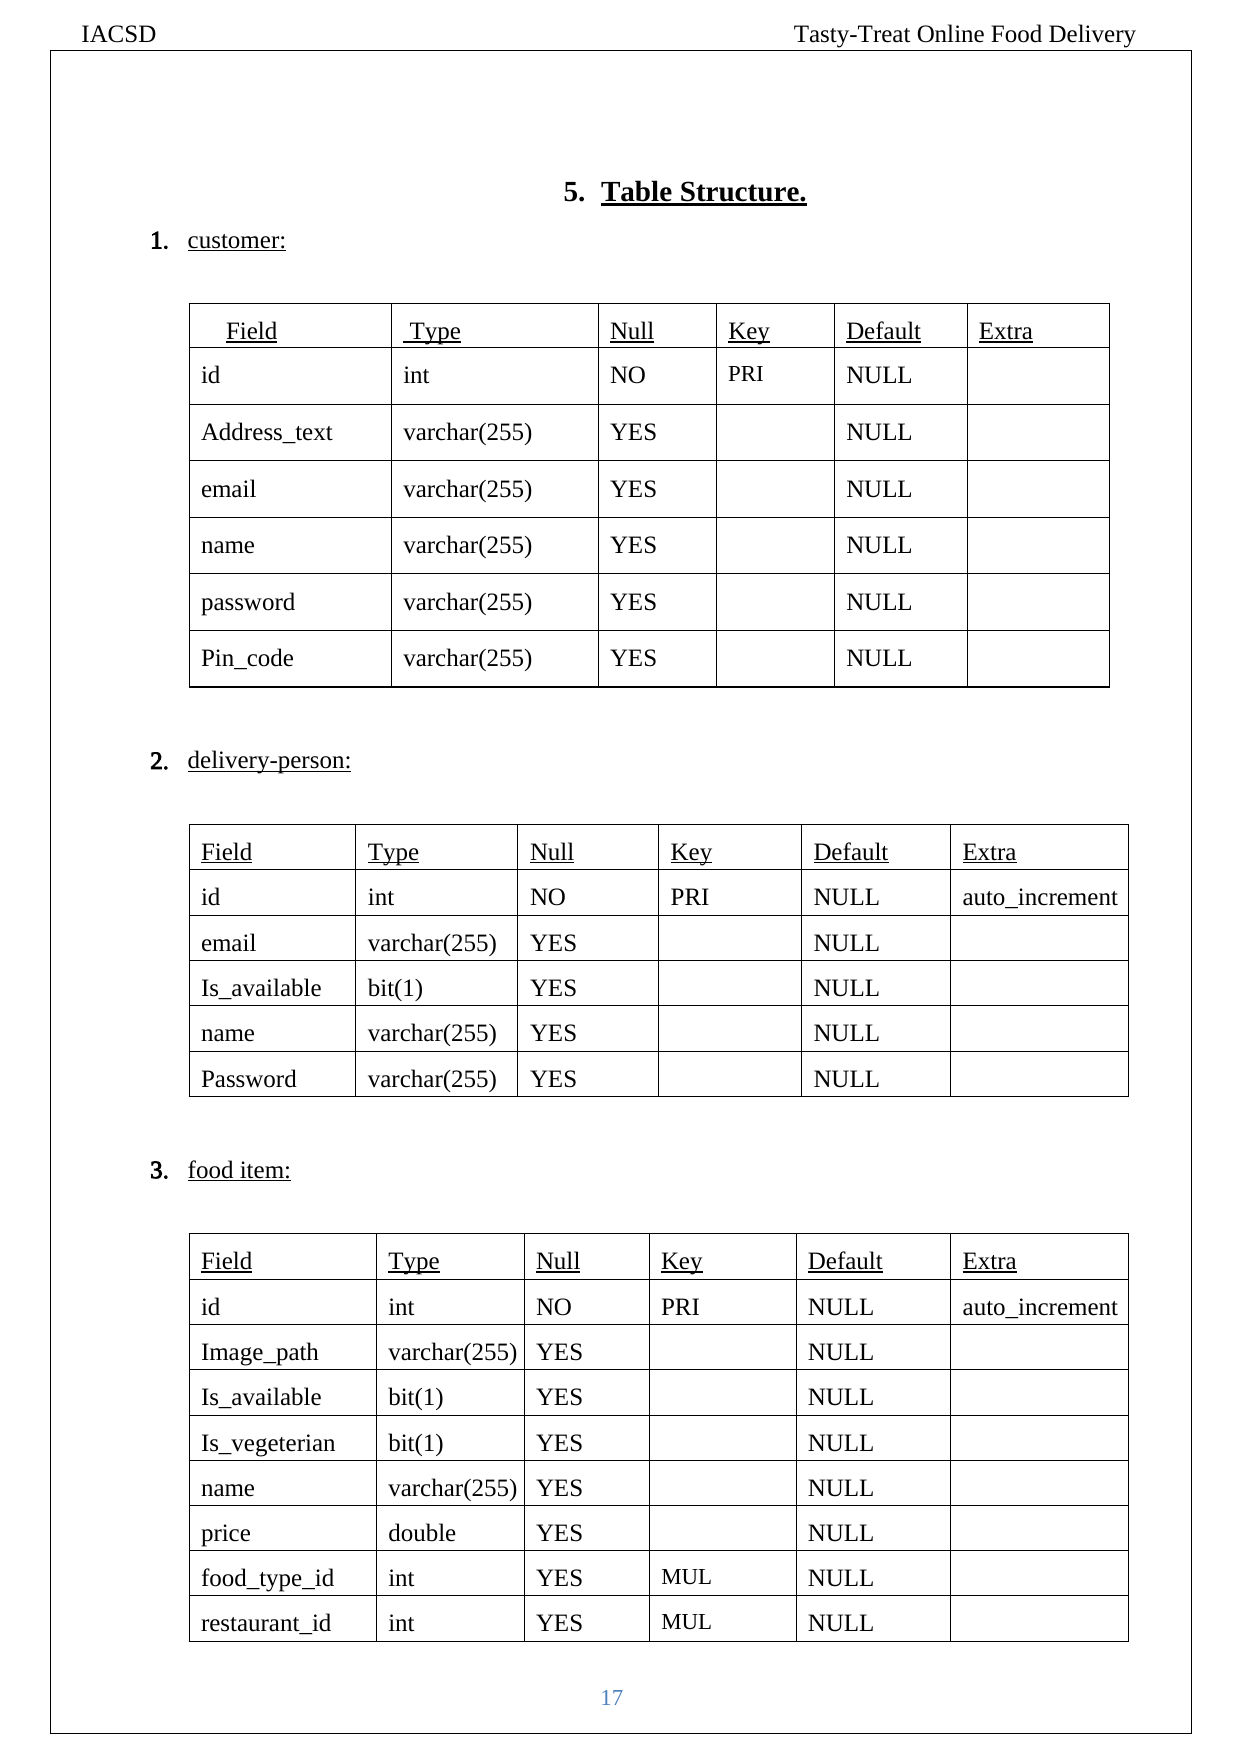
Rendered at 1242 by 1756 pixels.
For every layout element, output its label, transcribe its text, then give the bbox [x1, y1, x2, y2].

table_cell food_type_id [190, 1551, 376, 1595]
table_cell NULL [797, 1506, 950, 1550]
table_header Extra [951, 825, 1128, 869]
table_header Field [190, 825, 355, 869]
table_cell NULL [797, 1461, 950, 1505]
table_cell NULL [802, 1052, 950, 1096]
table_cell varchar(255) [356, 1006, 517, 1051]
table_cell price [190, 1506, 376, 1550]
table_header Null [518, 825, 658, 869]
table_cell NULL [802, 916, 950, 960]
table_cell PRI [650, 1280, 796, 1324]
table_cell NO [525, 1280, 649, 1324]
table_cell NULL [797, 1325, 950, 1369]
table_cell name [190, 518, 391, 573]
table_cell password [190, 574, 391, 630]
table_cell YES [518, 1052, 658, 1096]
table_cell id [190, 1280, 376, 1324]
table_cell YES [525, 1325, 649, 1369]
table_cell [951, 961, 1128, 1005]
table_header Type [356, 825, 517, 869]
table_cell id [190, 348, 391, 404]
table_cell varchar(255) [356, 1052, 517, 1096]
table_cell [968, 405, 1109, 460]
table_cell NULL [835, 461, 967, 517]
table_cell [951, 1370, 1128, 1414]
table_cell name [190, 1461, 376, 1505]
table_cell [659, 916, 801, 960]
table_cell email [190, 916, 355, 960]
table_header Extra [951, 1234, 1128, 1279]
list food item: [150, 1155, 1142, 1183]
table_cell YES [525, 1596, 649, 1641]
table_cell NULL [797, 1280, 950, 1324]
table_cell NO [518, 870, 658, 914]
table_cell NULL [835, 518, 967, 573]
table_cell [968, 631, 1109, 686]
table_cell int [377, 1596, 524, 1641]
table_cell [659, 1006, 801, 1051]
table_cell [650, 1325, 796, 1369]
table_cell [951, 1006, 1128, 1051]
table_cell NULL [835, 631, 967, 686]
table_cell NULL [802, 961, 950, 1005]
table_cell [659, 961, 801, 1005]
table_cell varchar(255) [392, 574, 598, 630]
table_cell [717, 461, 834, 517]
table_cell YES [525, 1506, 649, 1550]
table_cell NULL [835, 574, 967, 630]
table_cell NULL [835, 405, 967, 460]
table_cell YES [599, 405, 716, 460]
table_cell varchar(255) [377, 1325, 524, 1369]
table_cell NULL [797, 1370, 950, 1414]
table_cell NULL [835, 348, 967, 404]
table_header Key [650, 1234, 796, 1279]
list delivery-person: [150, 746, 1142, 774]
table_cell int [392, 348, 598, 404]
table_cell email [190, 461, 391, 517]
table_cell [951, 1052, 1128, 1096]
table_cell NULL [802, 870, 950, 914]
table_cell YES [599, 631, 716, 686]
table_cell [650, 1506, 796, 1550]
table_cell [968, 574, 1109, 630]
table_cell [951, 1325, 1128, 1369]
table_cell MUL [650, 1551, 796, 1595]
table_cell Is_available [190, 961, 355, 1005]
table_cell NULL [797, 1416, 950, 1460]
table_cell NULL [797, 1551, 950, 1595]
table_cell Pin_code [190, 631, 391, 686]
table_cell varchar(255) [392, 405, 598, 460]
table_header Field [190, 1234, 376, 1279]
table_cell [968, 461, 1109, 517]
table_cell Is_available [190, 1370, 376, 1414]
table_cell id [190, 870, 355, 914]
table_cell int [377, 1280, 524, 1324]
table_header Null [525, 1234, 649, 1279]
table_cell [717, 518, 834, 573]
table_cell [951, 1506, 1128, 1550]
table_cell [659, 1052, 801, 1096]
list customer: [150, 225, 1142, 254]
table_header Key [717, 304, 834, 347]
table_cell varchar(255) [356, 916, 517, 960]
subtitle Table Structure. [563, 174, 1142, 208]
table_cell int [356, 870, 517, 914]
table_cell NULL [802, 1006, 950, 1051]
table_cell NULL [797, 1596, 950, 1641]
table_cell Image_path [190, 1325, 376, 1369]
table_cell YES [599, 461, 716, 517]
table_cell [951, 1551, 1128, 1595]
table_cell varchar(255) [377, 1461, 524, 1505]
table_cell [951, 1461, 1128, 1505]
table_cell Is_vegeterian [190, 1416, 376, 1460]
table_cell [650, 1416, 796, 1460]
table_cell bit(1) [377, 1416, 524, 1460]
table_cell YES [518, 961, 658, 1005]
table_cell varchar(255) [392, 518, 598, 573]
table_header Type [377, 1234, 524, 1279]
table_header Field [190, 304, 391, 347]
table_cell auto_increment [951, 870, 1128, 914]
table_header Extra [968, 304, 1109, 347]
table_cell bit(1) [356, 961, 517, 1005]
table_cell YES [518, 1006, 658, 1051]
table_cell YES [525, 1416, 649, 1460]
table_cell PRI [717, 348, 834, 404]
table_cell double [377, 1506, 524, 1550]
table_cell [968, 348, 1109, 404]
table_cell YES [599, 574, 716, 630]
table_cell Address_text [190, 405, 391, 460]
table_header Default [797, 1234, 950, 1279]
table_cell NO [599, 348, 716, 404]
table_cell auto_increment [951, 1280, 1128, 1324]
table_cell PRI [659, 870, 801, 914]
table_cell YES [599, 518, 716, 573]
table_cell YES [525, 1551, 649, 1595]
table_cell [951, 916, 1128, 960]
table_header Default [802, 825, 950, 869]
table_cell [650, 1461, 796, 1505]
table_header Default [835, 304, 967, 347]
table_cell [951, 1416, 1128, 1460]
table_cell YES [518, 916, 658, 960]
table_header Null [599, 304, 716, 347]
table_cell [717, 631, 834, 686]
table_cell name [190, 1006, 355, 1051]
table_cell Password [190, 1052, 355, 1096]
table_cell YES [525, 1370, 649, 1414]
table_cell [650, 1370, 796, 1414]
table_cell MUL [650, 1596, 796, 1641]
table_cell [717, 574, 834, 630]
table_cell restaurant_id [190, 1596, 376, 1641]
table_cell bit(1) [377, 1370, 524, 1414]
table_cell varchar(255) [392, 461, 598, 517]
table_cell [717, 405, 834, 460]
table_cell YES [525, 1461, 649, 1505]
table_header Key [659, 825, 801, 869]
table_cell [968, 518, 1109, 573]
table_header Type [392, 304, 598, 347]
table_cell varchar(255) [392, 631, 598, 686]
table_cell [951, 1596, 1128, 1641]
table_cell int [377, 1551, 524, 1595]
